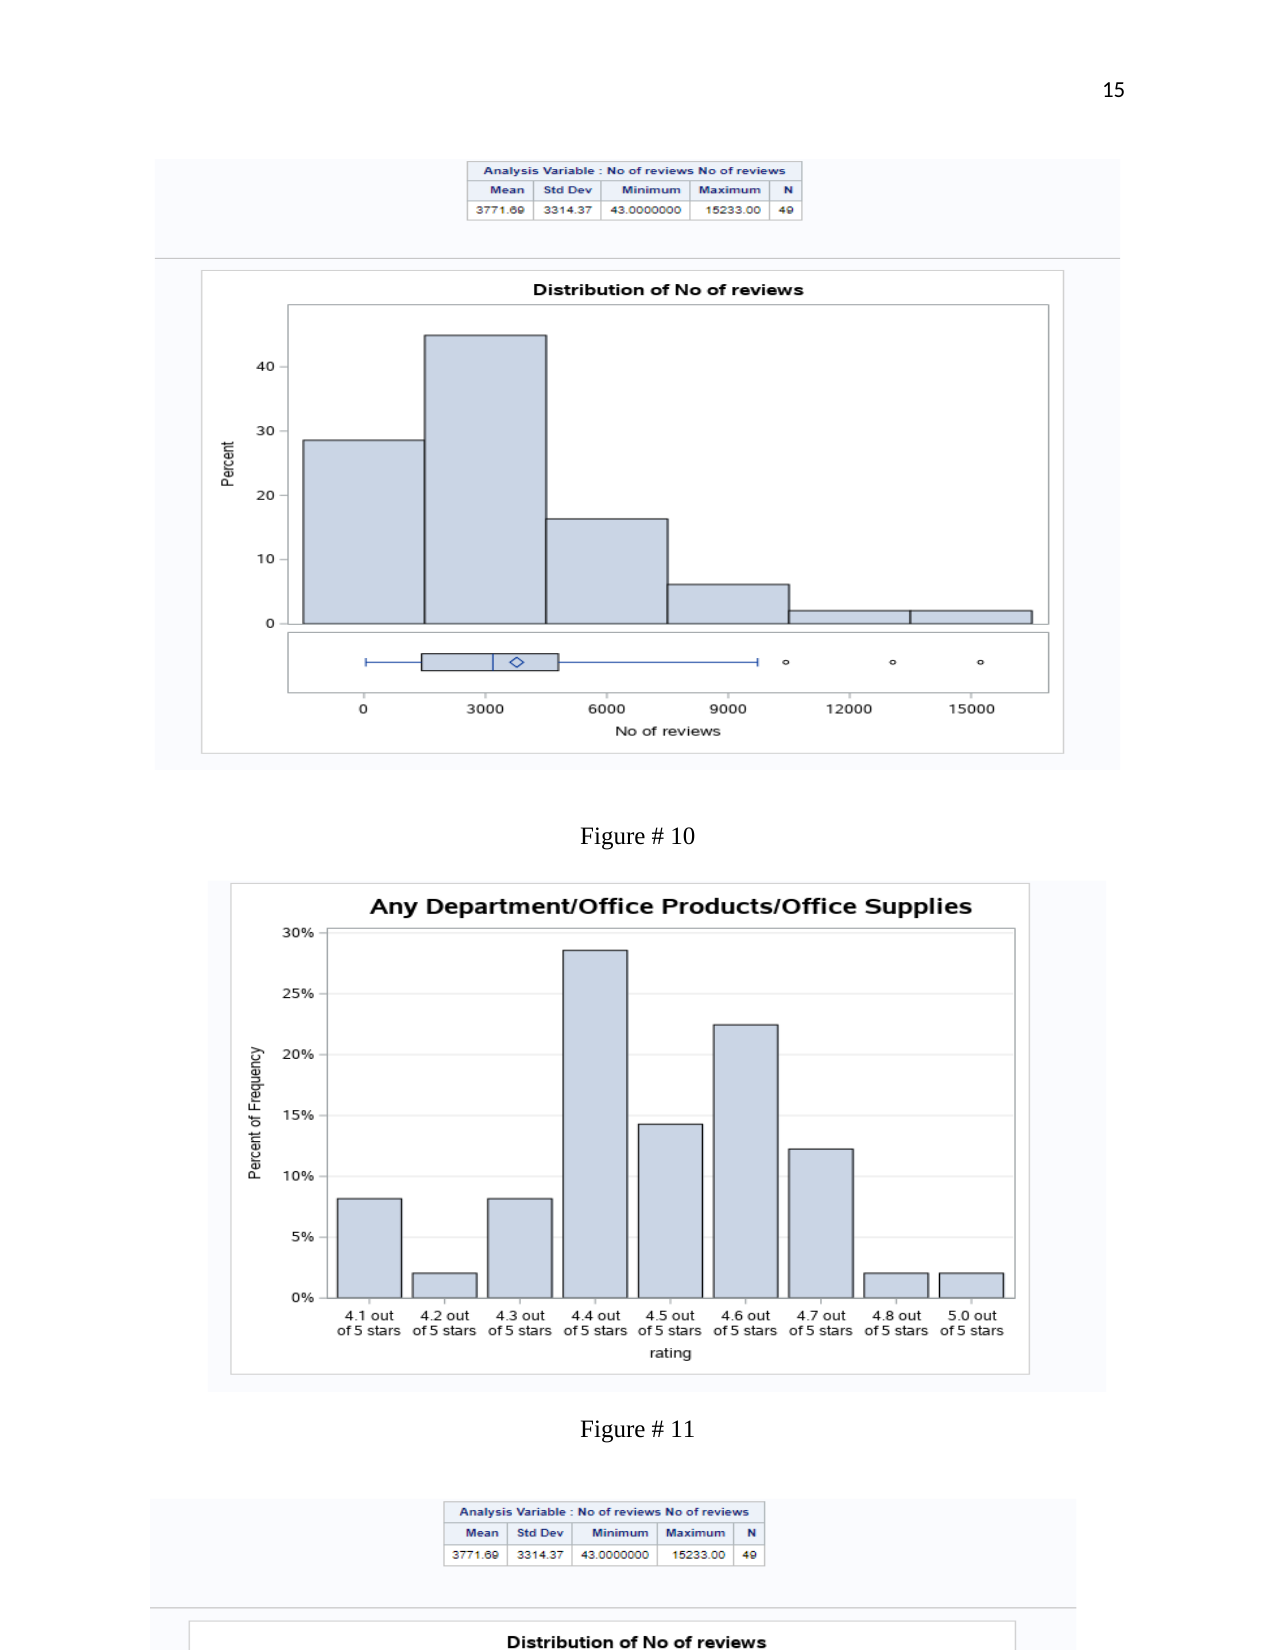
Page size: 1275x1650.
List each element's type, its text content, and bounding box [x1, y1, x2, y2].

text Figure # 11 [150, 1414, 1125, 1443]
picture [150, 1488, 1077, 1650]
picture [154, 150, 1121, 777]
text Figure # 10 [150, 821, 1125, 850]
picture [207, 868, 1107, 1410]
